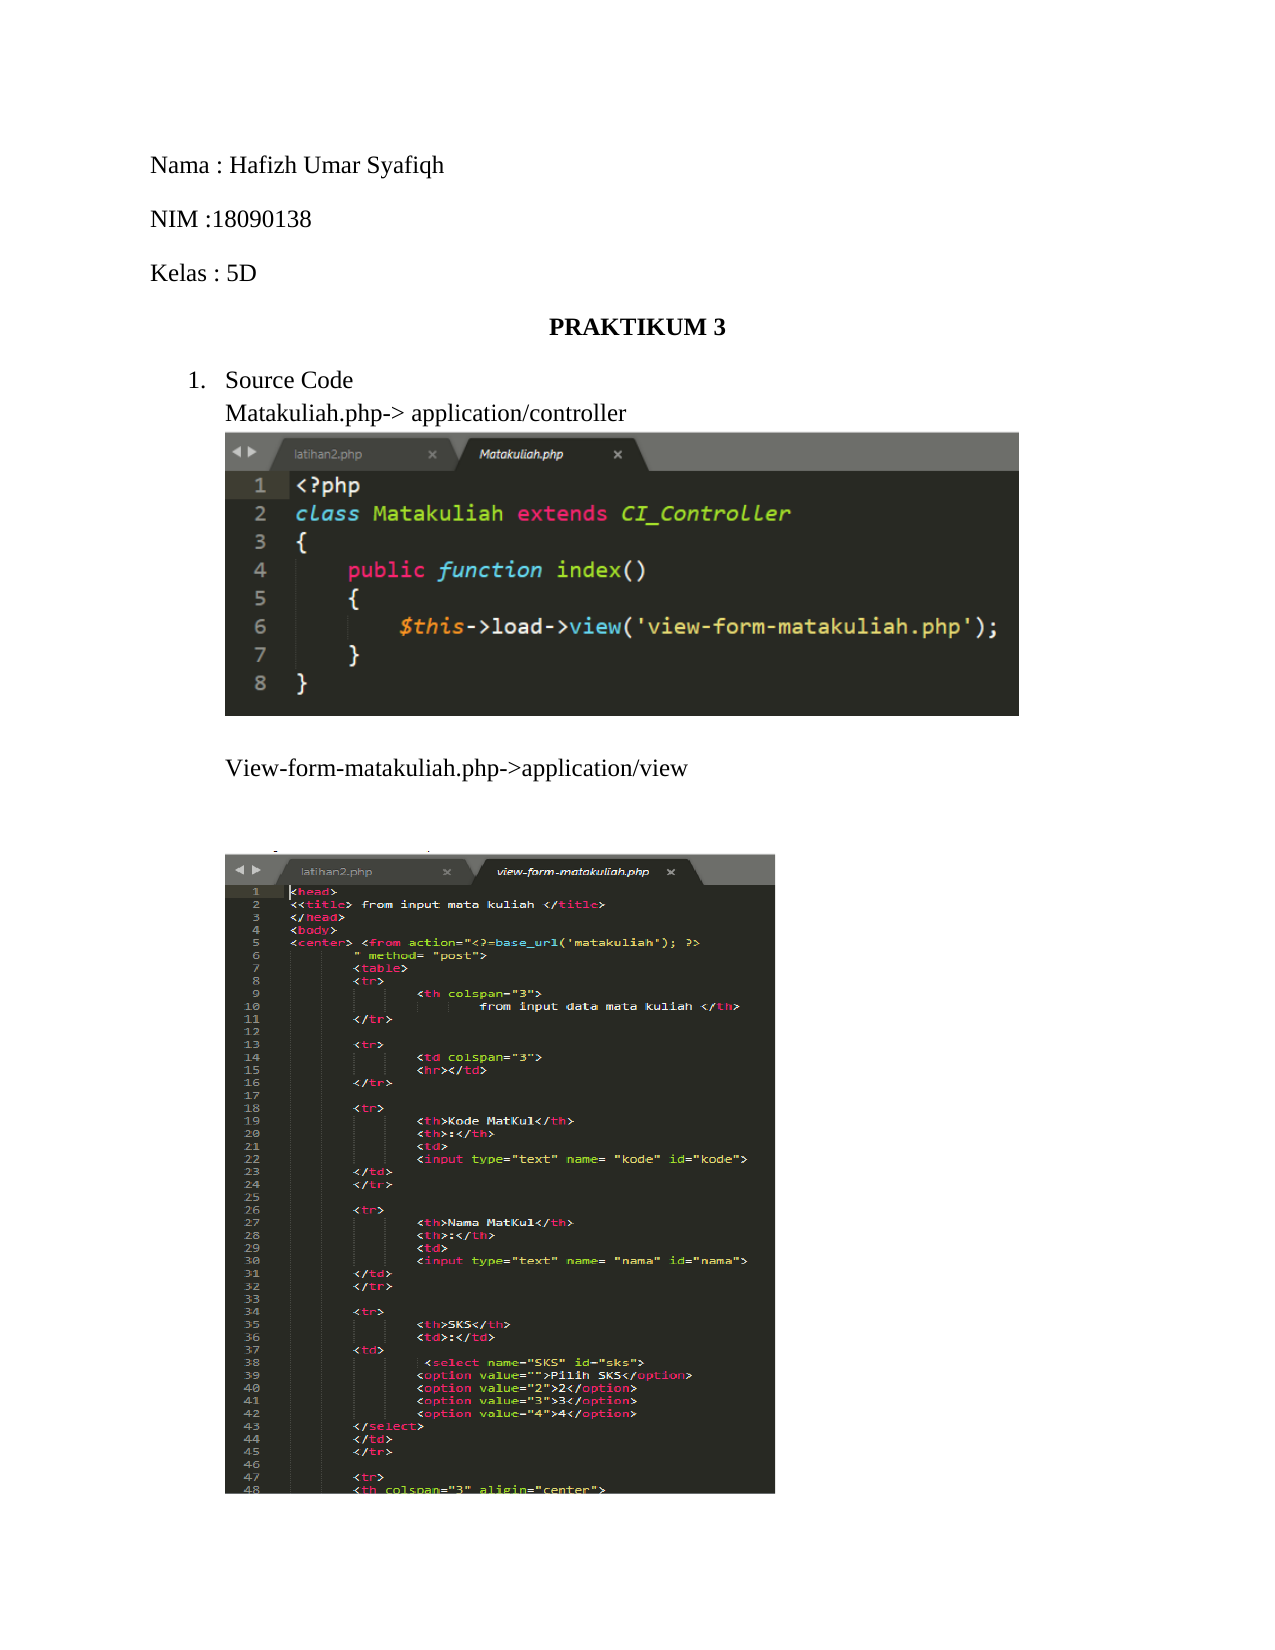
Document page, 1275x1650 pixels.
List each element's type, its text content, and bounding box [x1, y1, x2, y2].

picture [225, 431, 1019, 716]
text NIM :18090138 [150, 204, 1125, 233]
text Kelas : 5D [150, 258, 1125, 286]
list Matakuliah.php-> application/controller [225, 398, 1125, 427]
picture [225, 851, 775, 1494]
list View-form-matakuliah.php->application/view [225, 753, 1125, 782]
text PRAKTIKUM 3 [150, 312, 1125, 340]
list Source Code [187, 365, 1125, 394]
text Nama : Hafizh Umar Syafiqh [150, 150, 1125, 179]
